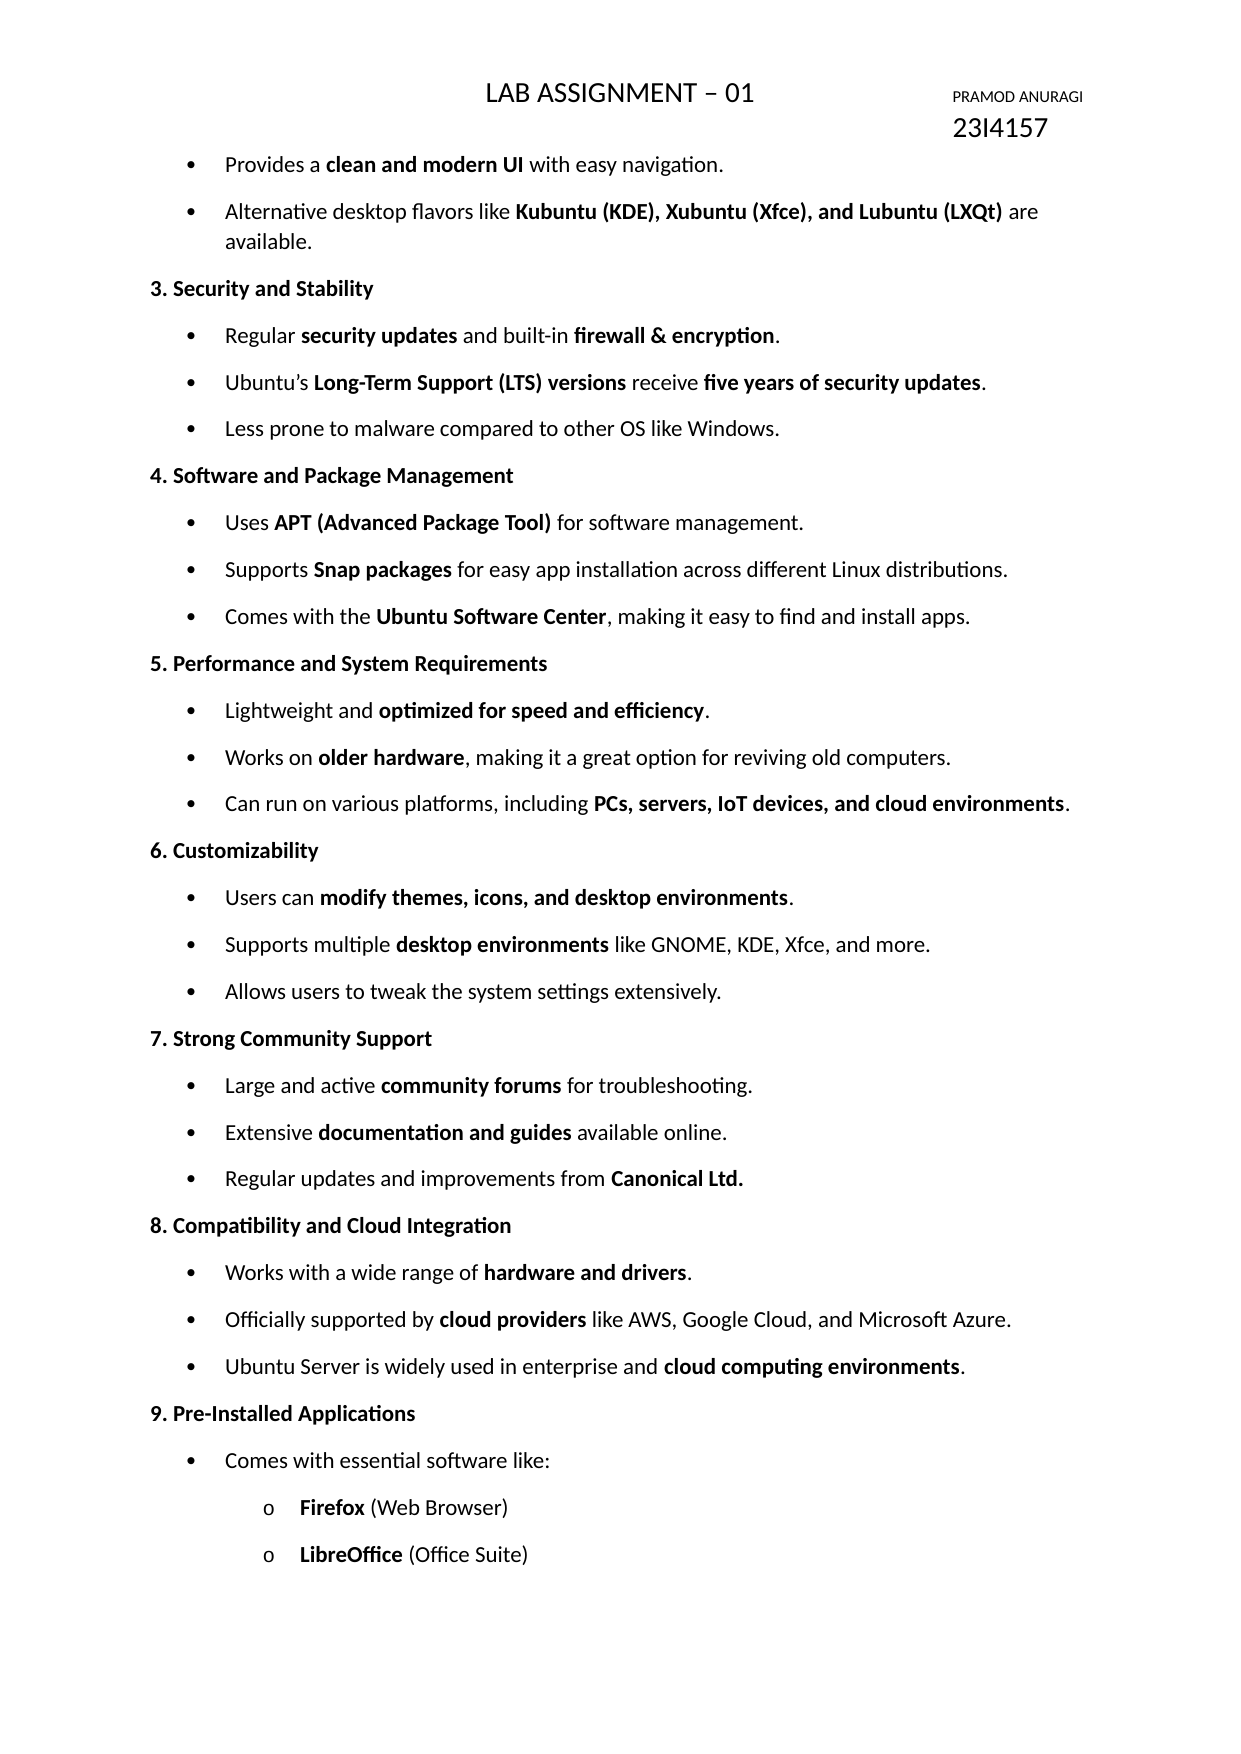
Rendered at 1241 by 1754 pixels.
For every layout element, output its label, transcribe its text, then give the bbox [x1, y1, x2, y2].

list Lightweight and optimized for speed and efficiency. [187, 696, 1090, 724]
list Users can modify themes, icons, and desktop environments. [187, 883, 1090, 911]
text 8. Compatibility and Cloud Integration [150, 1211, 1090, 1239]
list Allows users to tweak the system settings extensively. [187, 977, 1090, 1005]
list Uses APT (Advanced Package Tool) for software management. [187, 508, 1090, 536]
text 9. Pre-Installed Applications [150, 1399, 1090, 1427]
list Works on older hardware, making it a great option for reviving old computers. [187, 743, 1090, 771]
list Provides a clean and modern UI with easy navigation. [187, 150, 1090, 178]
list Officially supported by cloud providers like AWS, Google Cloud, and Microsoft Azure. [187, 1305, 1090, 1333]
list Extensive documentation and guides available online. [187, 1118, 1090, 1146]
text 5. Performance and System Requirements [150, 649, 1090, 677]
list Supports Snap packages for easy app installation across different Linux distributions. [187, 555, 1090, 583]
list Regular updates and improvements from Canonical Ltd. [187, 1164, 1090, 1193]
text 6. Customizability [150, 836, 1090, 864]
list Comes with the Ubuntu Software Center, making it easy to find and install apps. [187, 602, 1090, 630]
list Comes with essential software like: [187, 1446, 1090, 1474]
list Ubuntu Server is widely used in enterprise and cloud computing environments. [187, 1352, 1090, 1380]
list Supports multiple desktop environments like GNOME, KDE, Xfce, and more. [187, 930, 1090, 958]
list Firefox (Web Browser) [262, 1493, 1090, 1521]
list Can run on various platforms, including PCs, servers, IoT devices, and cloud environments. [187, 789, 1090, 818]
list Less prone to malware compared to other OS like Windows. [187, 414, 1090, 443]
list Regular security updates and built-in firewall & encryption. [187, 321, 1090, 349]
text 3. Security and Stability [150, 274, 1090, 302]
text 4. Software and Package Management [150, 461, 1090, 489]
list LibreOffice (Office Suite) [262, 1540, 1090, 1569]
list Ubuntu’s Long-Term Support (LTS) versions receive five years of security updates. [187, 368, 1090, 396]
list Works with a wide range of hardware and drivers. [187, 1258, 1090, 1286]
text 7. Strong Community Support [150, 1024, 1090, 1052]
list Alternative desktop flavors like Kubuntu (KDE), Xubuntu (Xfce), and Lubuntu (LXQt) are available. [187, 197, 1090, 255]
list Large and active community forums for troubleshooting. [187, 1071, 1090, 1099]
